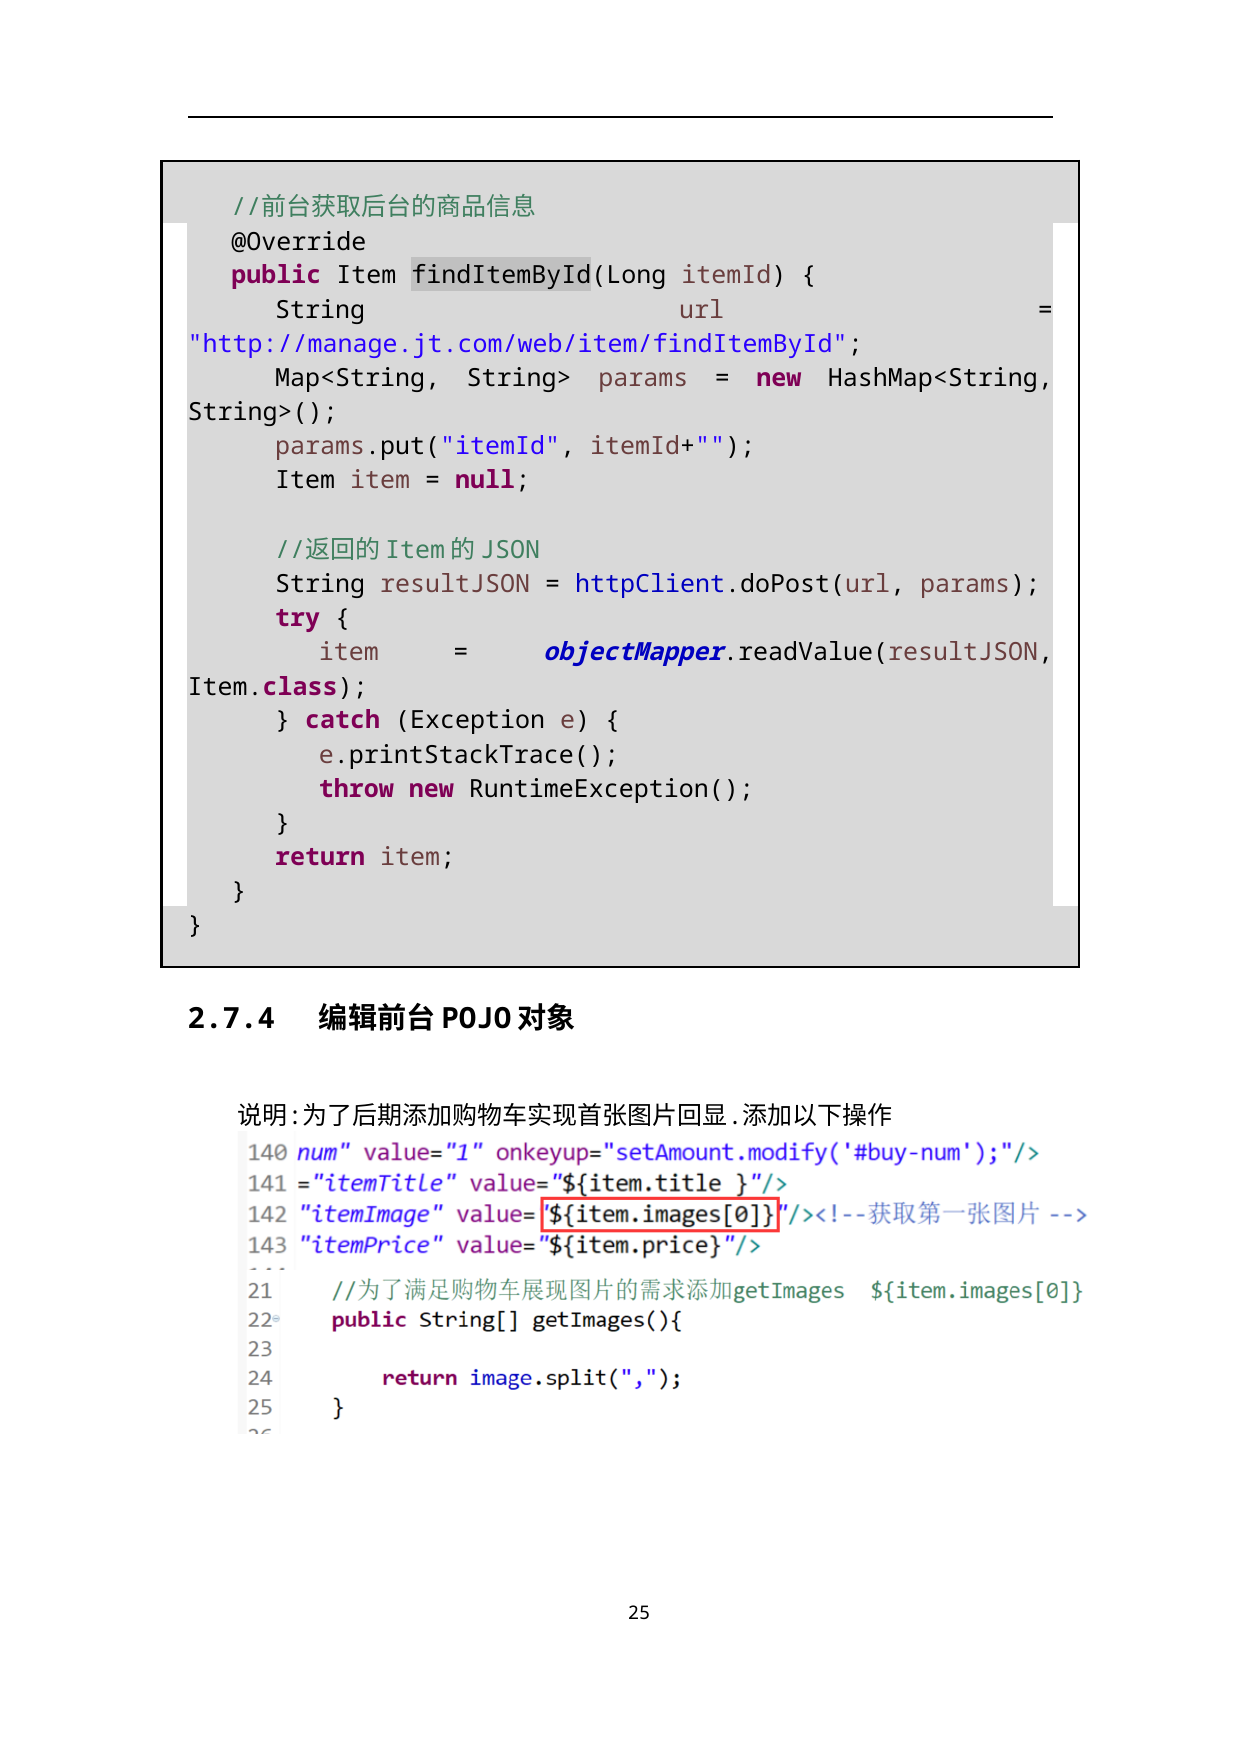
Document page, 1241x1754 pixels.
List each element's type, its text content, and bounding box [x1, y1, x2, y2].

text //前台获取后台的商品信息 [163, 162, 1078, 223]
text String url = "http://manage.jt.com/web/item/findItemById"; [187, 291, 1053, 359]
text public Item findItemById(Long itemId) { [187, 257, 411, 291]
picture [237, 1131, 1103, 1434]
text String resultJSON = httpClient.doPost(url, params); [187, 566, 1053, 600]
text //返回的Item的JSON [187, 530, 1053, 566]
text return item; [187, 838, 1053, 872]
text } catch (Exception e) { [187, 702, 1053, 736]
subtitle 编辑前台POJO对象 [187, 995, 1053, 1037]
text public Item findItemById(Long itemId) { [591, 257, 1053, 291]
text params.put("itemId", itemId+""); [187, 427, 1053, 462]
text } [187, 804, 1053, 838]
text } [163, 879, 1078, 966]
text e.printStackTrace(); [187, 736, 1053, 770]
text try { [187, 600, 1053, 634]
text item = objectMapper.readValue(resultJSON, Item.class); [187, 634, 1053, 702]
text 说明:为了后期添加购物车实现首张图片回显.添加以下操作 [187, 1095, 1053, 1131]
text throw new RuntimeException(); [187, 770, 1053, 804]
text @Override [187, 223, 1053, 257]
text Map<String, String> params = new HashMap<String, String>(); [187, 359, 1053, 427]
text Item item = null; [187, 462, 1053, 496]
